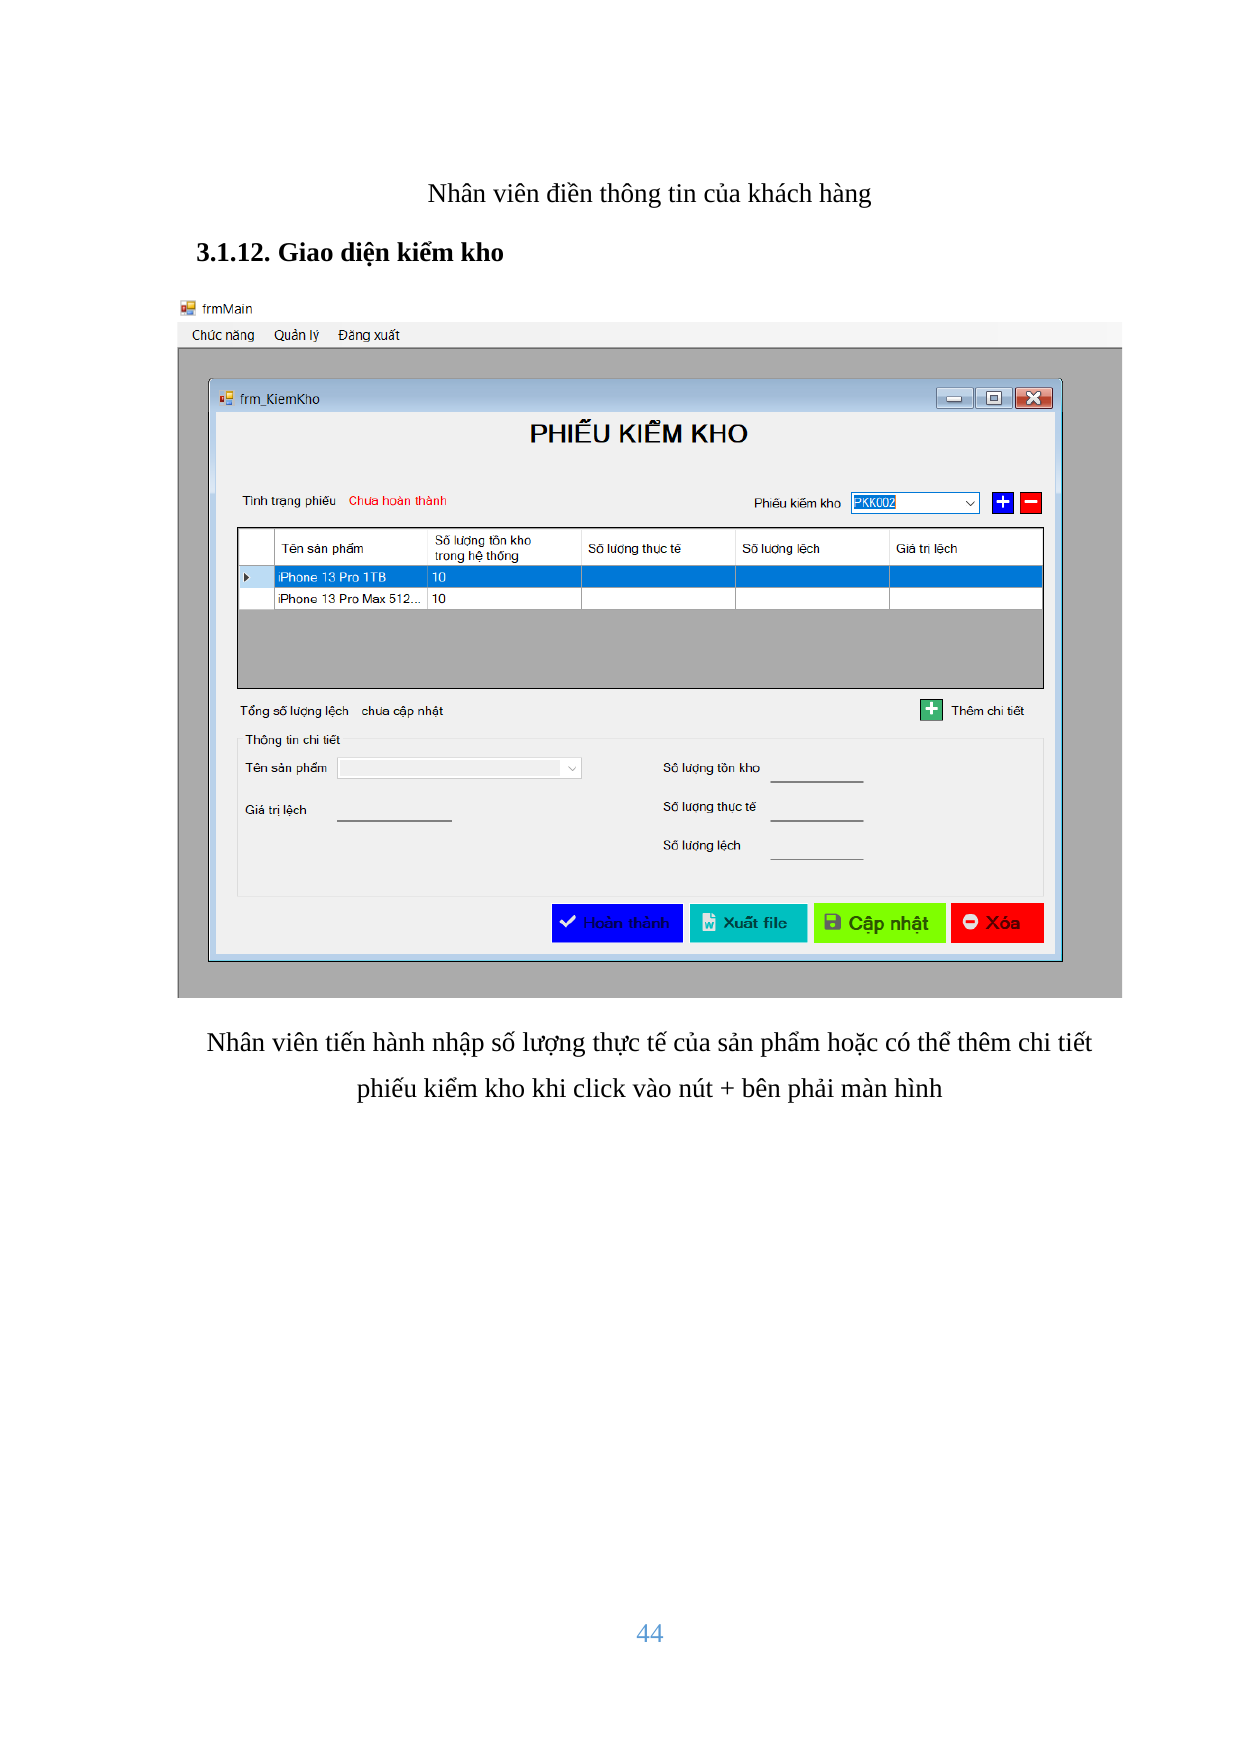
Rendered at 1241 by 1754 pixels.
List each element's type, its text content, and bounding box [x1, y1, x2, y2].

list Giao diện kiểm kho [196, 236, 1122, 267]
text Nhân viên điền thông tin của khách hàng [177, 177, 1122, 208]
picture [177, 295, 1123, 998]
text Nhân viên tiến hành nhập số lượng thực tế của sản phẩm hoặc có thể thêm chi tiết phiếu kiểm kho khi click vào nút + bên phải màn hình [177, 1026, 1122, 1104]
